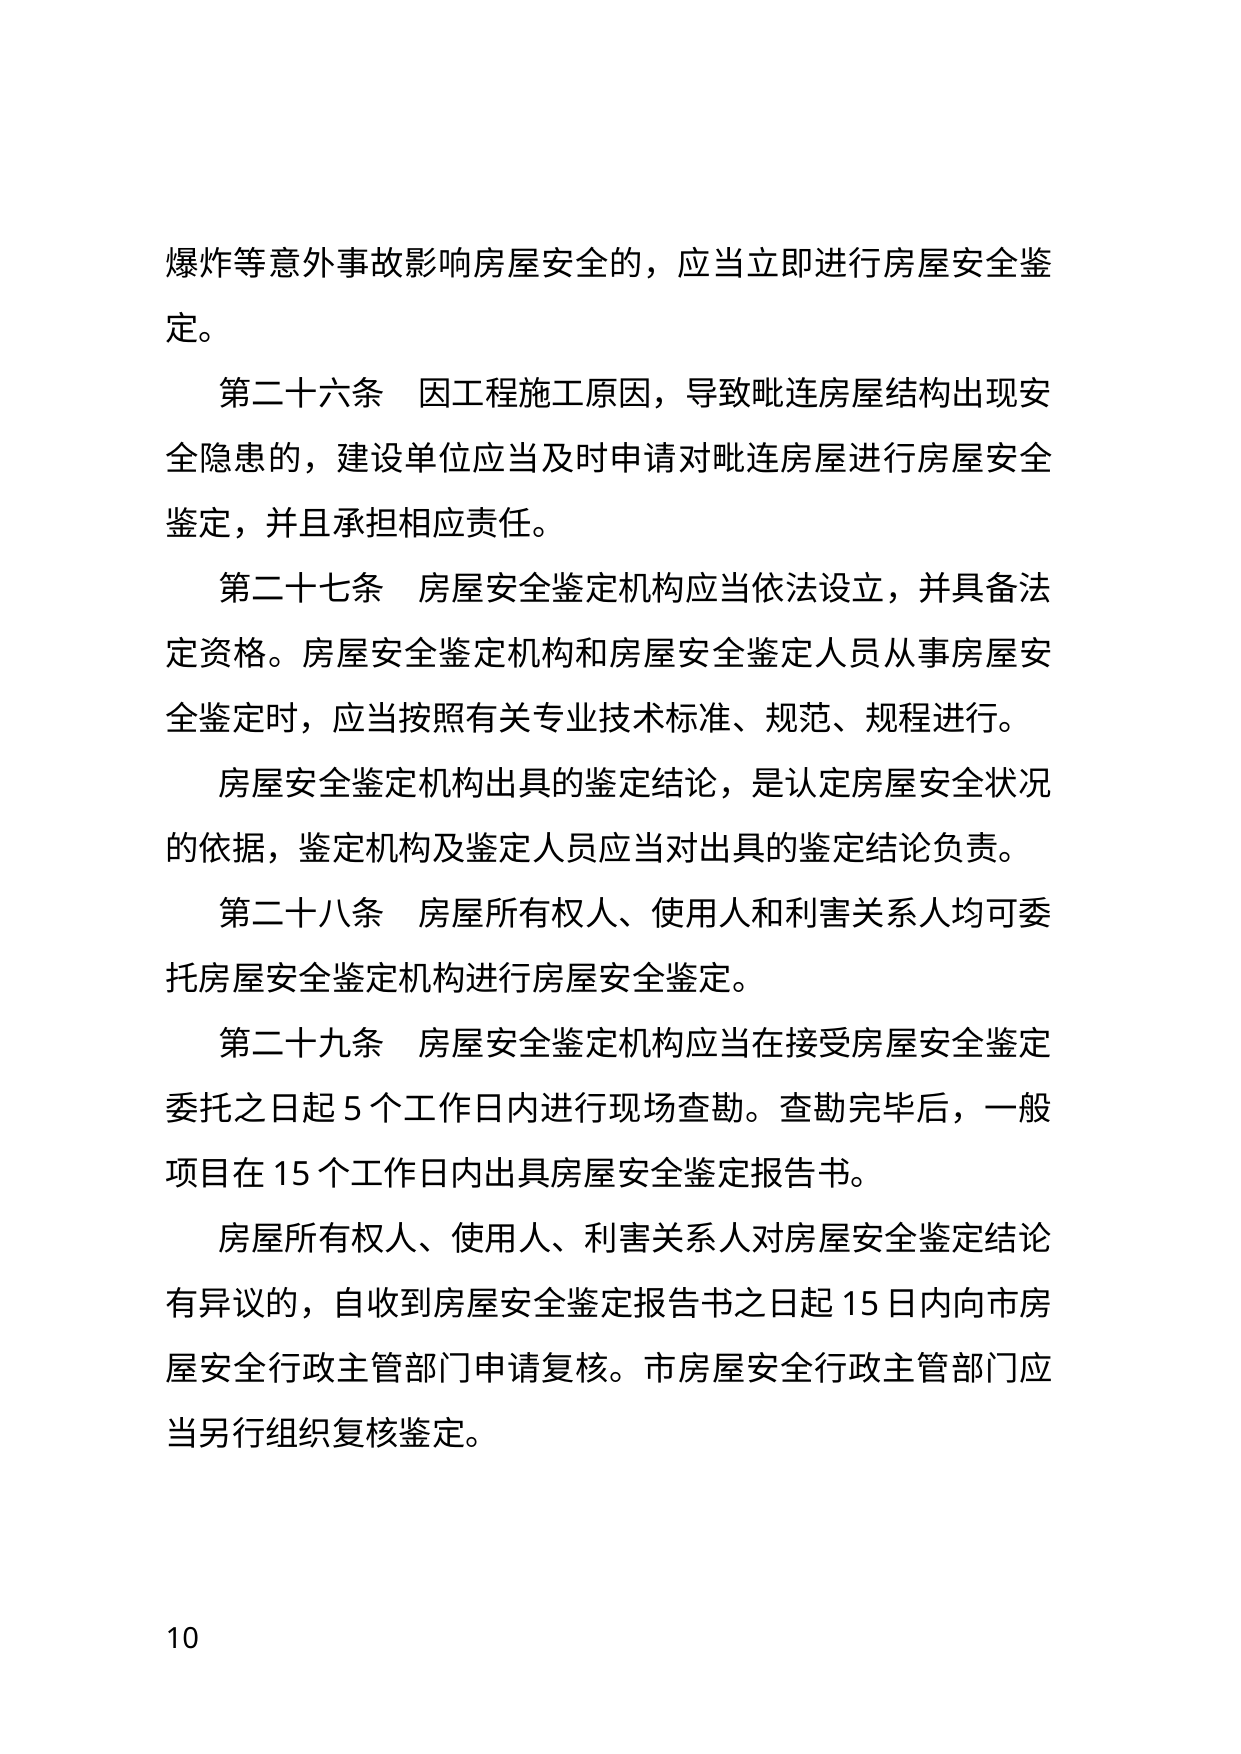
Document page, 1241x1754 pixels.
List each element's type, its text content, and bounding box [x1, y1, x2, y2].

text 第二十七条 房屋安全鉴定机构应当依法设立，并具备法定资格。房屋安全鉴定机构和房屋安全鉴定人员从事房屋安全鉴定时，应当按照有关专业技术标准、规范、规程进行。 [165, 554, 1053, 749]
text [165, 229, 1053, 359]
text 房屋所有权人、使用人、利害关系人对房屋安全鉴定结论有异议的，自收到房屋安全鉴定报告书之日起15日内向市房屋安全行政主管部门申请复核。市房屋安全行政主管部门应当另行组织复核鉴定。 [165, 1204, 1053, 1464]
text 第二十六条 因工程施工原因，导致毗连房屋结构出现安全隐患的，建设单位应当及时申请对毗连房屋进行房屋安全鉴定，并且承担相应责任。 [165, 359, 1053, 554]
text 第二十八条 房屋所有权人、使用人和利害关系人均可委托房屋安全鉴定机构进行房屋安全鉴定。 [165, 879, 1053, 1009]
text 房屋安全鉴定机构出具的鉴定结论，是认定房屋安全状况的依据，鉴定机构及鉴定人员应当对出具的鉴定结论负责。 [165, 749, 1053, 879]
text 第二十九条 房屋安全鉴定机构应当在接受房屋安全鉴定委托之日起5个工作日内进行现场查勘。查勘完毕后，一般项目在15个工作日内出具房屋安全鉴定报告书。 [165, 1009, 1053, 1204]
